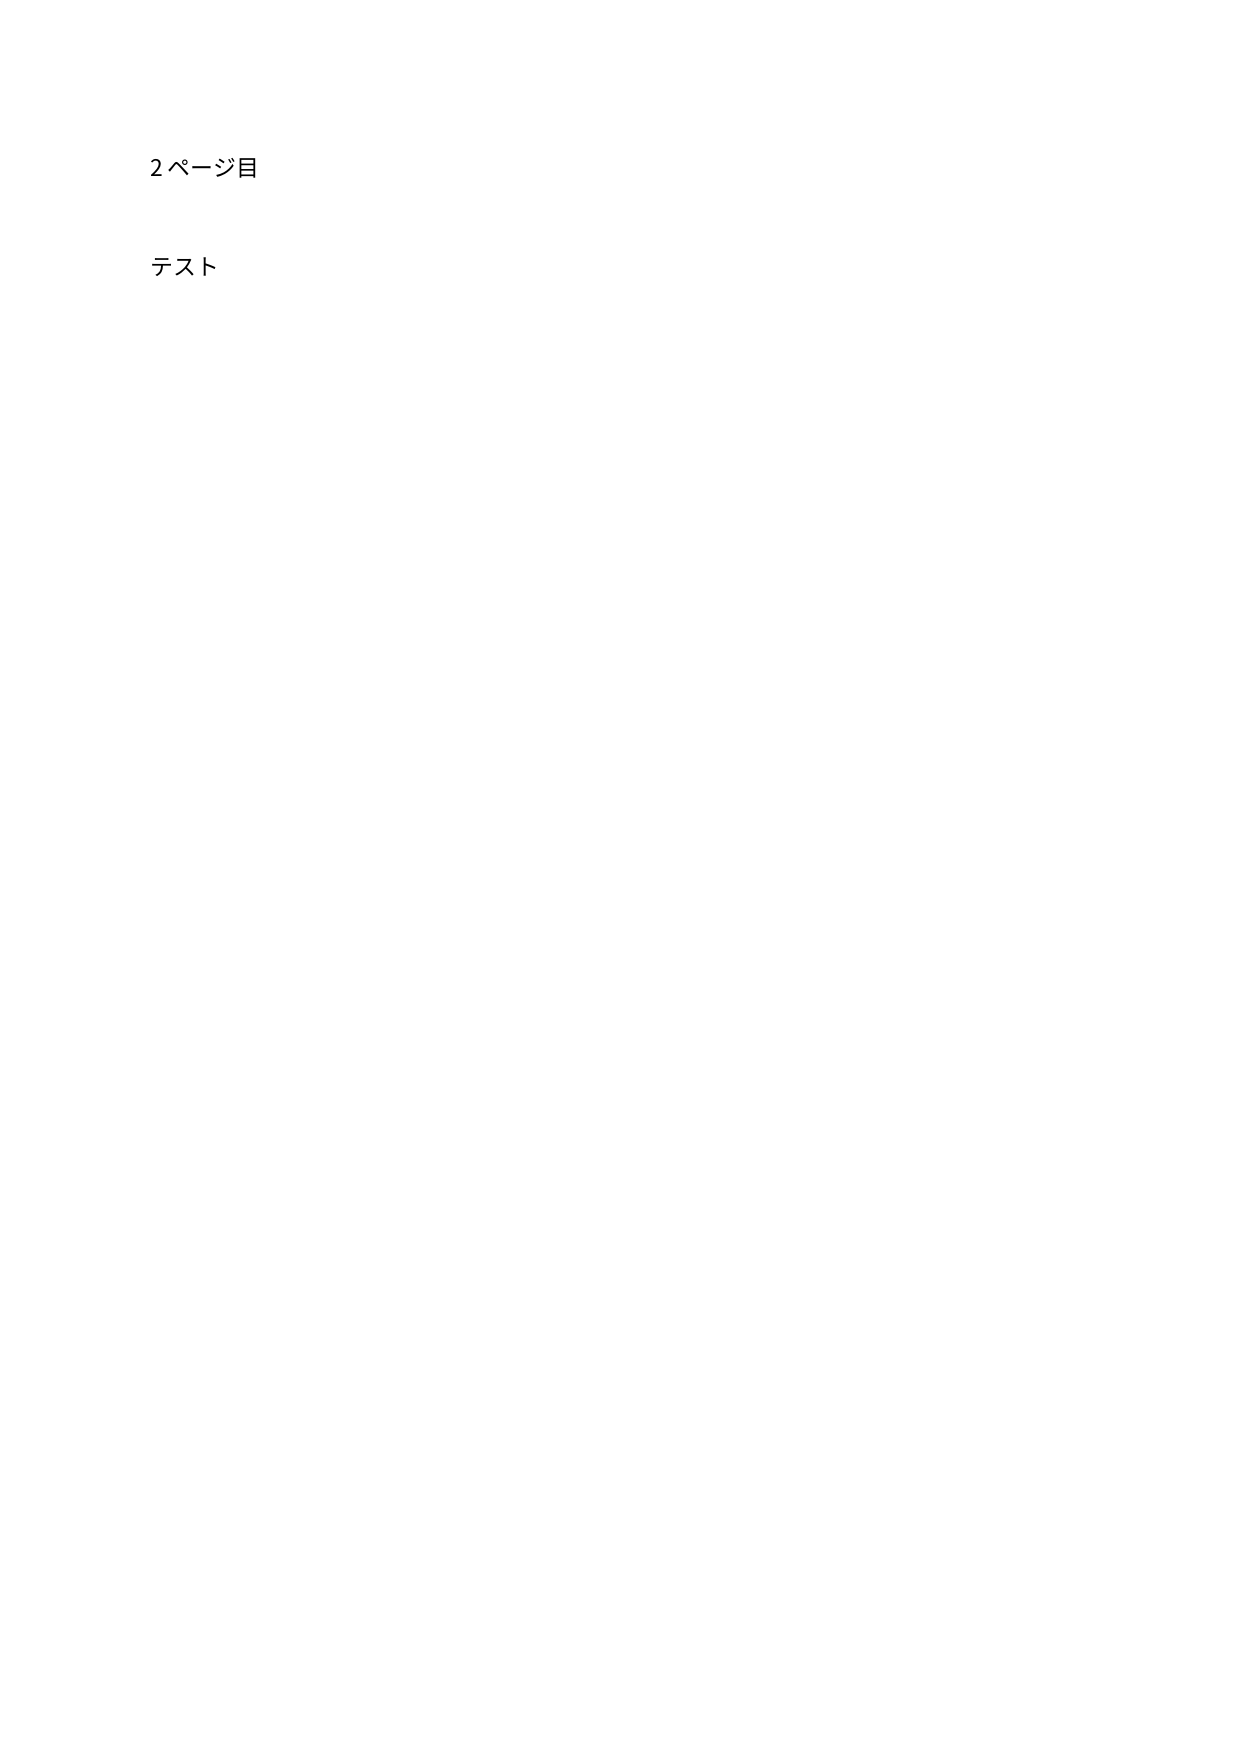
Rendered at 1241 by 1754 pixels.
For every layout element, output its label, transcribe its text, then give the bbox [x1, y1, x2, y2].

text 2ページ目 [150, 150, 1090, 183]
text テスト [150, 248, 1090, 282]
